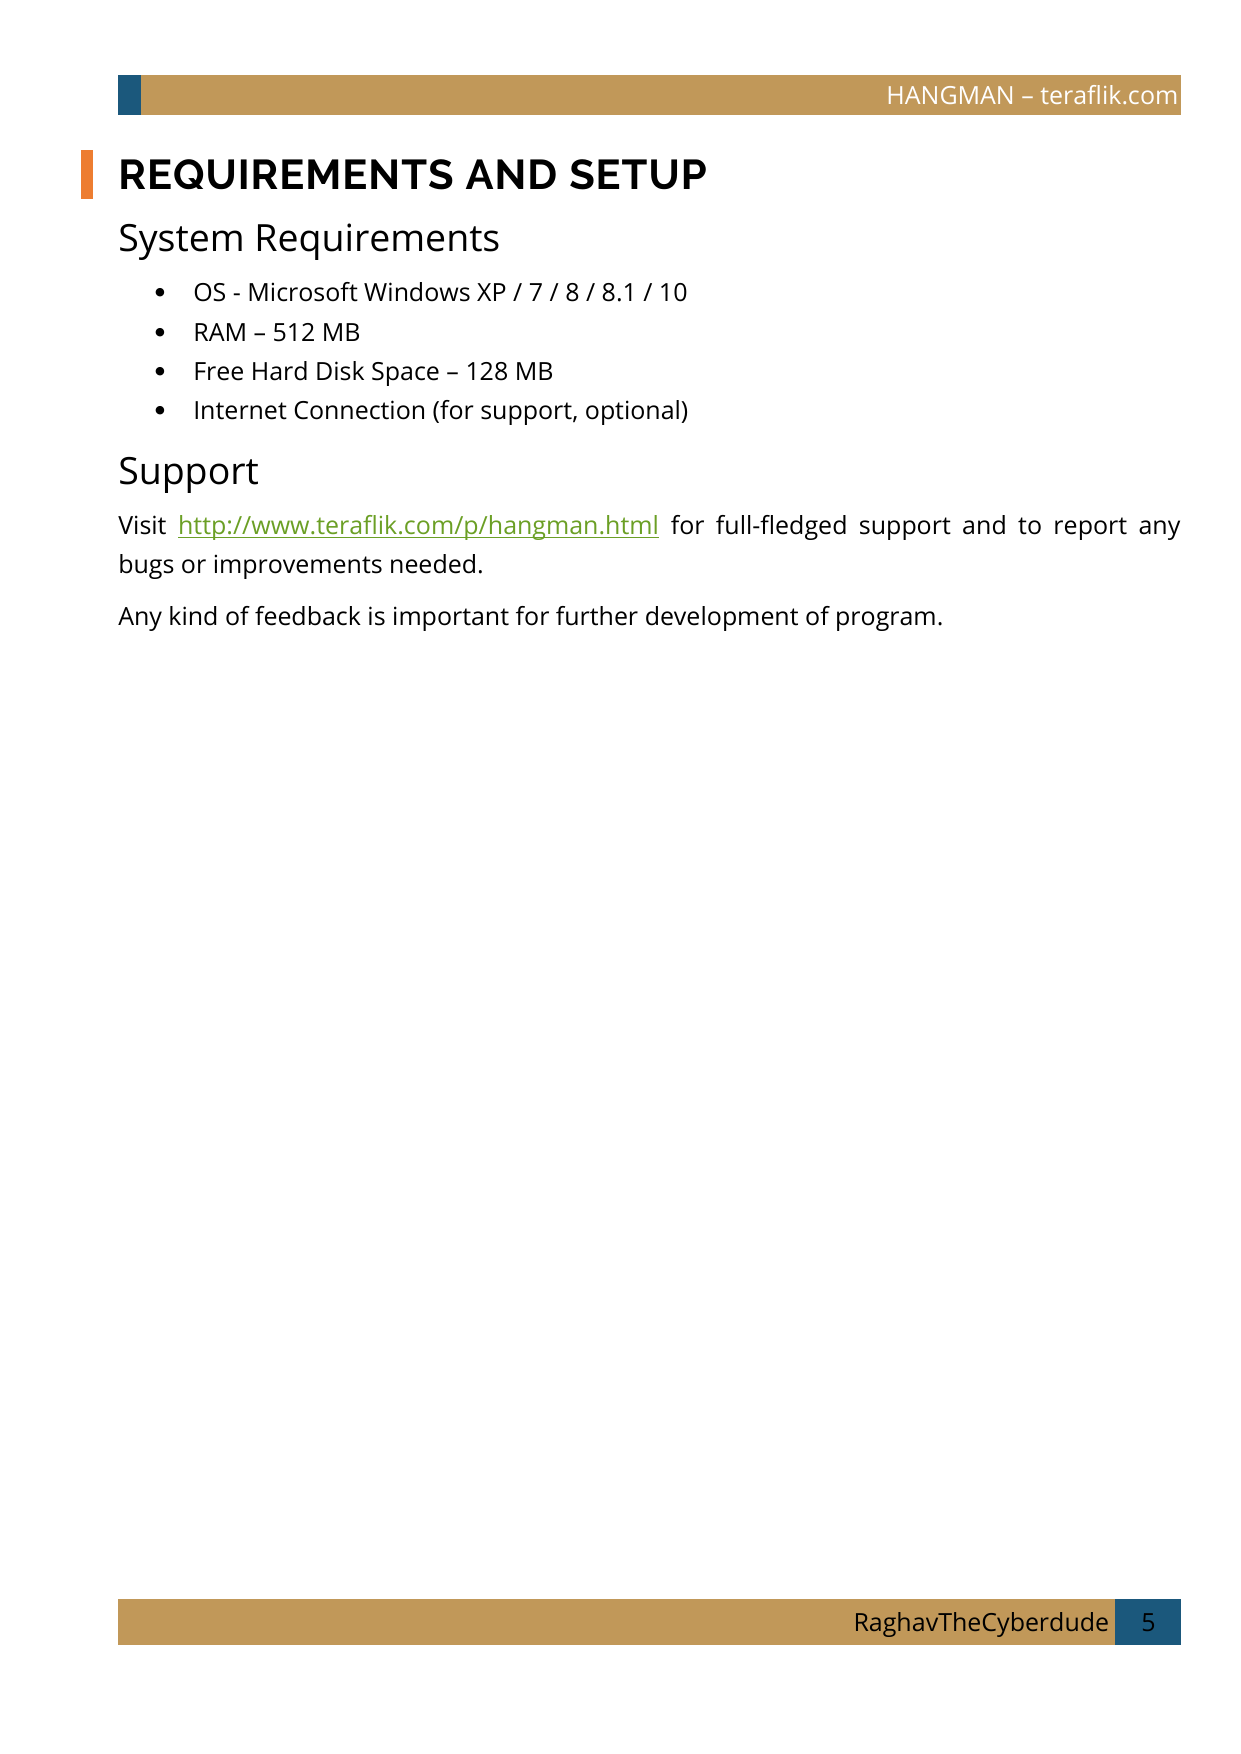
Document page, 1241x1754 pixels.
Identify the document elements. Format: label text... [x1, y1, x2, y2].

list RAM – 512 MB [156, 314, 1181, 348]
list Internet Connection (for support, optional) [156, 392, 1181, 427]
list Free Hard Disk Space – 128 MB [156, 353, 1181, 387]
text Any kind of feedback is important for further development of program. [118, 598, 1181, 633]
subtitle System Requirements [118, 211, 1181, 262]
text Visit http://www.teraflik.com/p/hangman.html for full-fledged support and to report any bugs or improvements needed. [118, 508, 1181, 581]
list OS - Microsoft Windows XP / 7 / 8 / 8.1 / 10 [156, 275, 1181, 309]
subtitle Requirements and Setup [118, 150, 1181, 199]
subtitle Support [118, 444, 1181, 495]
